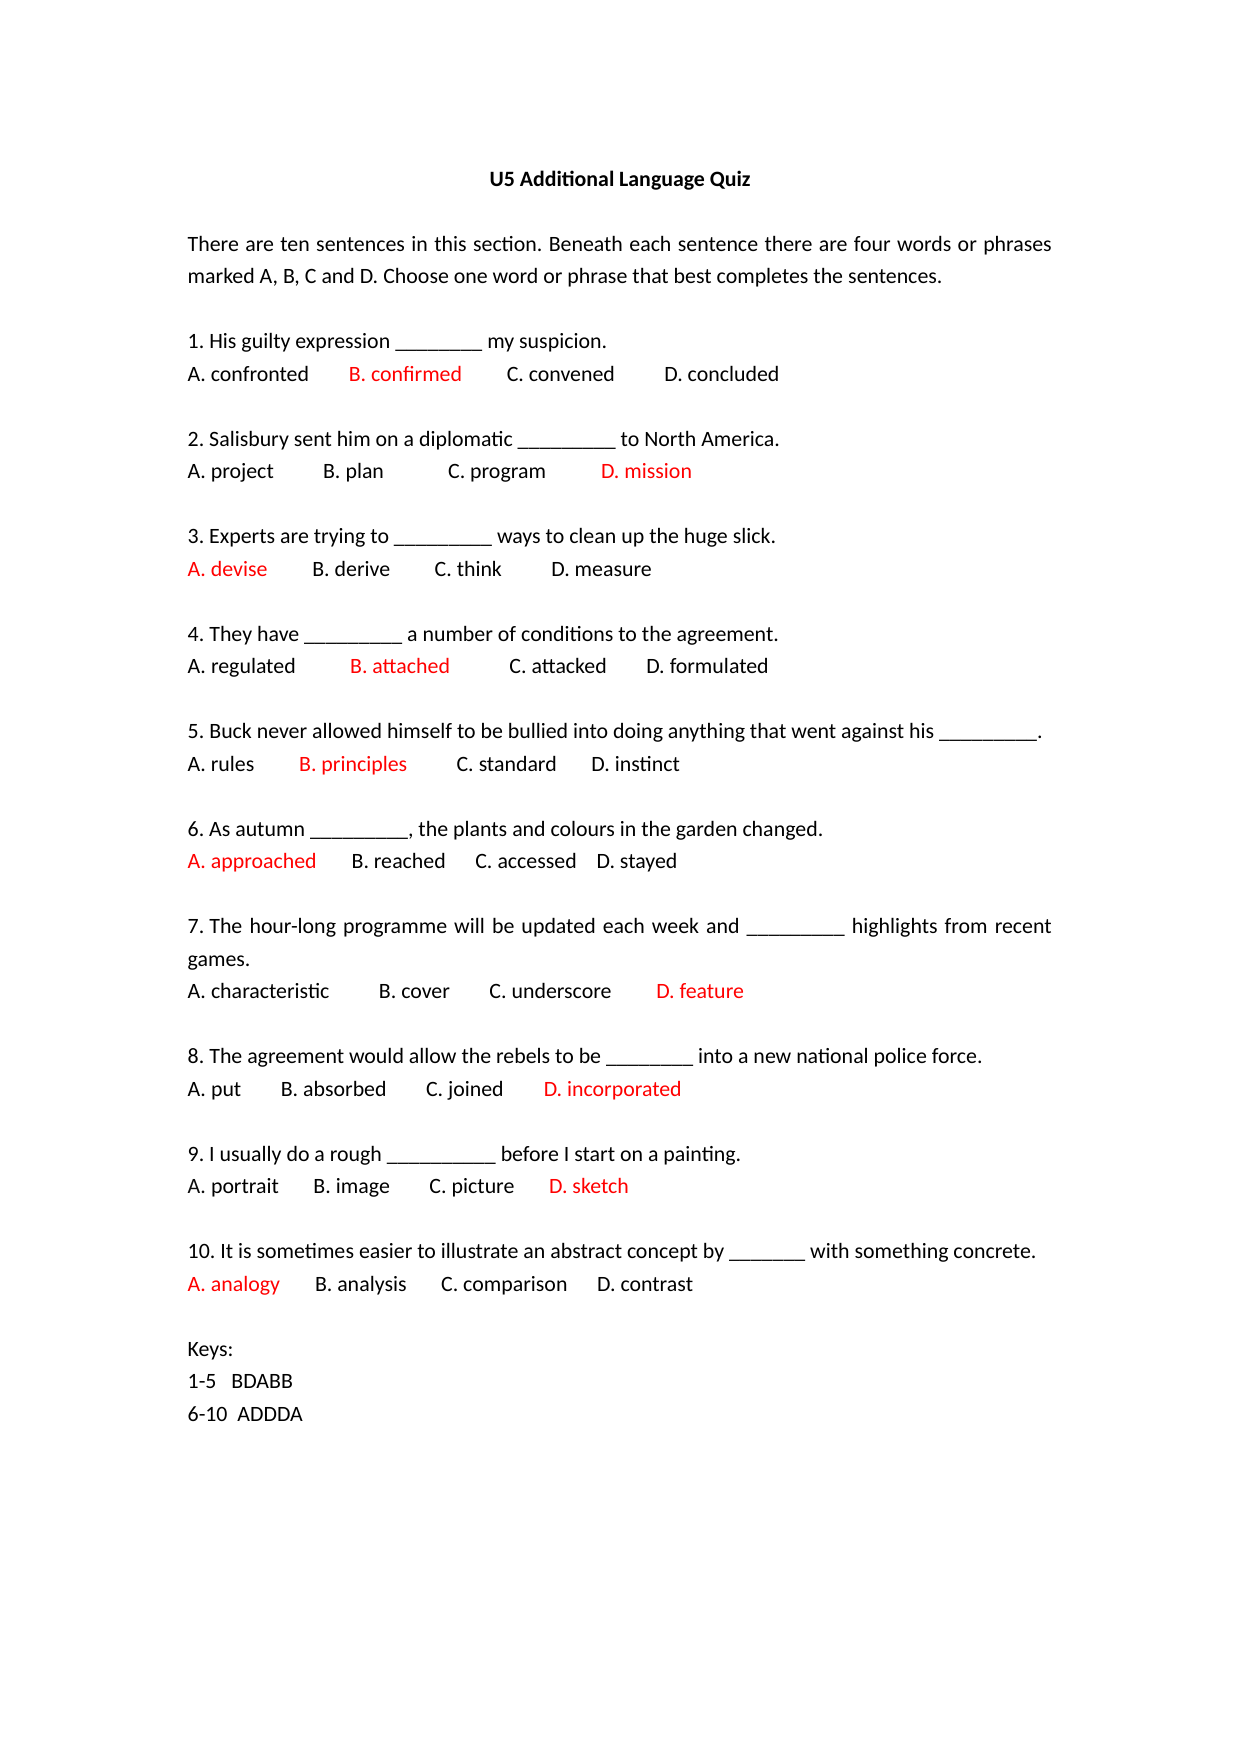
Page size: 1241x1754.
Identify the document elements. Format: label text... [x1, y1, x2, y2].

list Buck never allowed himself to be bullied into doing anything that went against his _________. [187, 714, 1053, 747]
text A. confronted B. confirmed C. convened D. concluded [187, 357, 1053, 389]
list The hour-long programme will be updated each week and _________ highlights from recent games. [187, 909, 1053, 974]
text 9. I usually do a rough __________ before I start on a painting. [187, 1137, 1053, 1169]
list They have _________ a number of conditions to the agreement. [187, 617, 1053, 649]
text U5 Additional Language Quiz [187, 162, 1053, 194]
list The agreement would allow the rebels to be ________ into a new national police force. [187, 1039, 1053, 1072]
list put B. absorbed C. joined D. incorporated [187, 1072, 1053, 1104]
text A. project B. plan C. program D. mission [187, 454, 1053, 487]
text A. analogy B. analysis C. comparison D. contrast [187, 1267, 1053, 1299]
text Keys: [187, 1332, 1053, 1364]
list regulated B. attached C. attacked D. formulated [187, 649, 1053, 682]
text There are ten sentences in this section. Beneath each sentence there are four words or phrases marked A, B, C and D. Choose one word or phrase that best completes the sentences. [187, 227, 1053, 292]
text 3. Experts are trying to _________ ways to clean up the huge slick. [187, 519, 1053, 552]
list His guilty expression ________ my suspicion. [187, 324, 1053, 357]
list It is sometimes easier to illustrate an abstract concept by _______ with something concrete. [187, 1234, 1053, 1267]
list portrait B. image C. picture D. sketch [187, 1169, 1053, 1202]
text A. approached B. reached C. accessed D. stayed [187, 844, 1053, 877]
text A. devise B. derive C. think D. measure [187, 552, 1053, 584]
text 2. Salisbury sent him on a diplomatic _________ to North America. [187, 422, 1053, 454]
text 6. As autumn _________, the plants and colours in the garden changed. [187, 812, 1053, 844]
list characteristic B. cover C. underscore D. feature [187, 974, 1053, 1007]
text 6-10 ADDDA [187, 1397, 1053, 1429]
text A. rules B. principles C. standard D. instinct [187, 747, 1053, 779]
text 1-5 BDABB [187, 1364, 1053, 1397]
